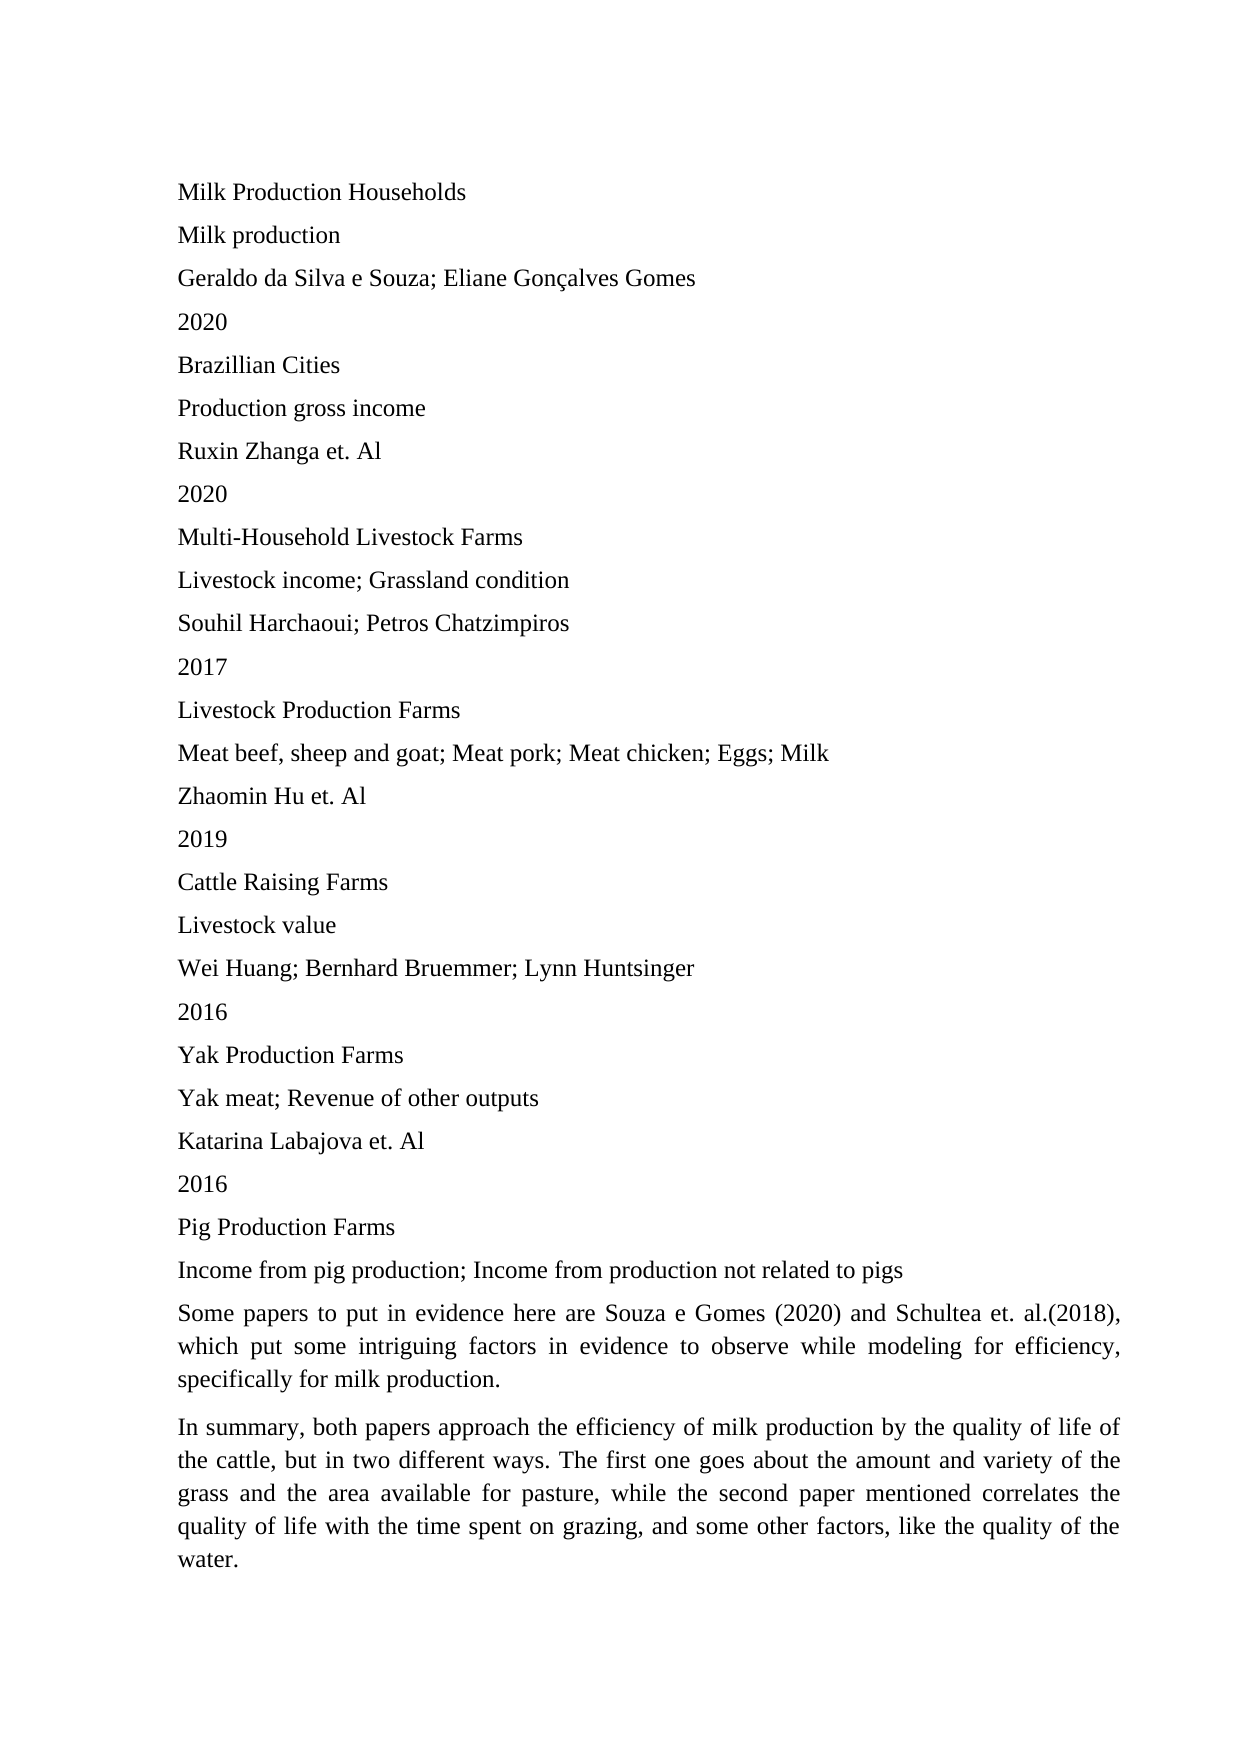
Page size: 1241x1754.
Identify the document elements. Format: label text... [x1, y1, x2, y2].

text In summary, both papers approach the efficiency of milk production by the quality of life of the cattle, but in two different ways. The first one goes about the amount and variety of the grass and the area available for pasture, while the second paper mentioned correlates the quality of life with the time spent on grazing, and some other factors, like the quality of the water. [177, 1412, 1122, 1573]
text Some papers to put in evidence here are Souza e Gomes (2020) and Schultea et. al.(2018), which put some intriguing factors in evidence to observe while modeling for efficiency, specifically for milk production. [177, 1298, 1122, 1393]
